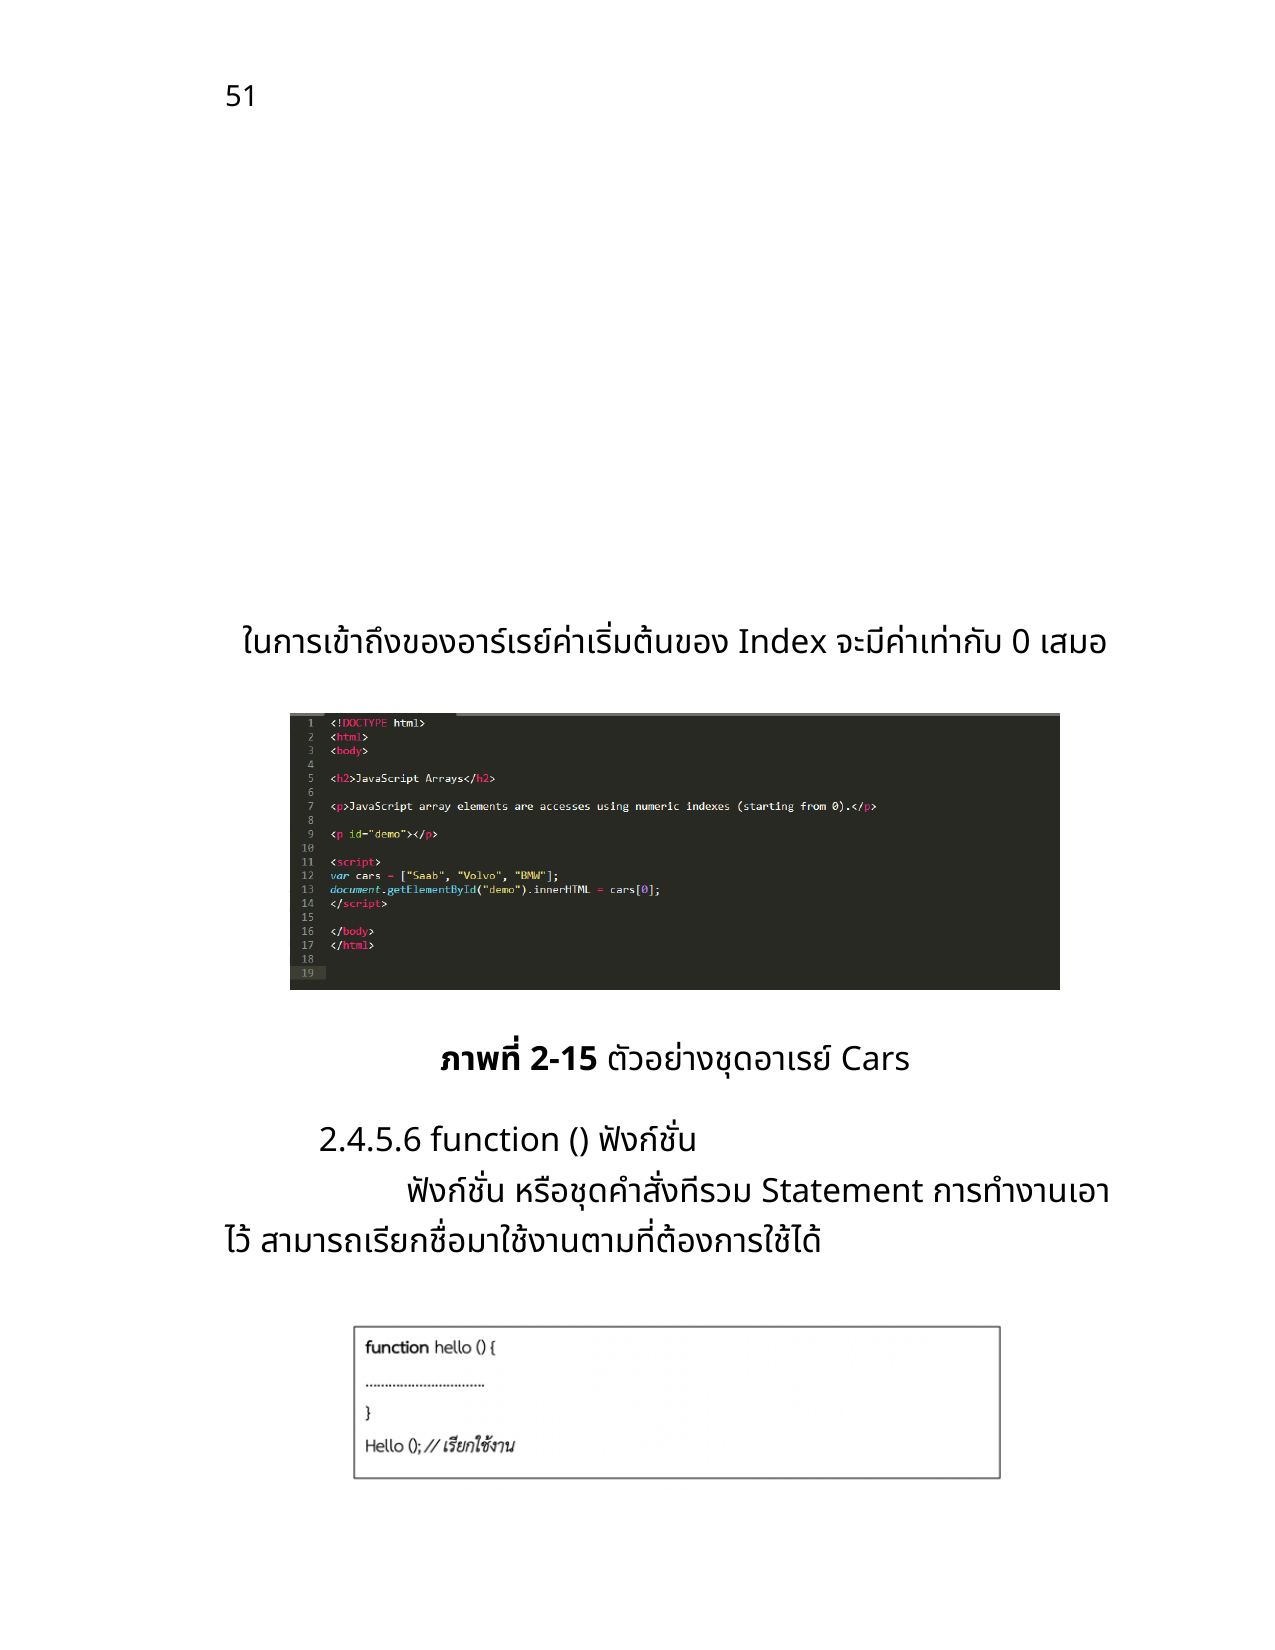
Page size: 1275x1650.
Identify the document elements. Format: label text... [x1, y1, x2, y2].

text ภาพที่ 2-15 ตัวอย่างชุดอาเรย์ Cars [225, 1035, 1125, 1086]
picture [342, 1313, 1008, 1491]
text ฟังก์ชั่น หรือชุดคำสั่งทีรวม Statement การทำงานเอาไว้ สามารถเรียกชื่อมาใช้งานตามที่ต้องการใช้ได้ [225, 1167, 1125, 1268]
text 2.4.5.6 function () ฟังก์ชั่น [225, 1116, 1125, 1167]
picture [289, 713, 1060, 990]
text ในการเข้าถึงของอาร์เรย์ค่าเริ่มต้นของ Index จะมีค่าเท่ากับ 0 เสมอ [225, 618, 1125, 668]
